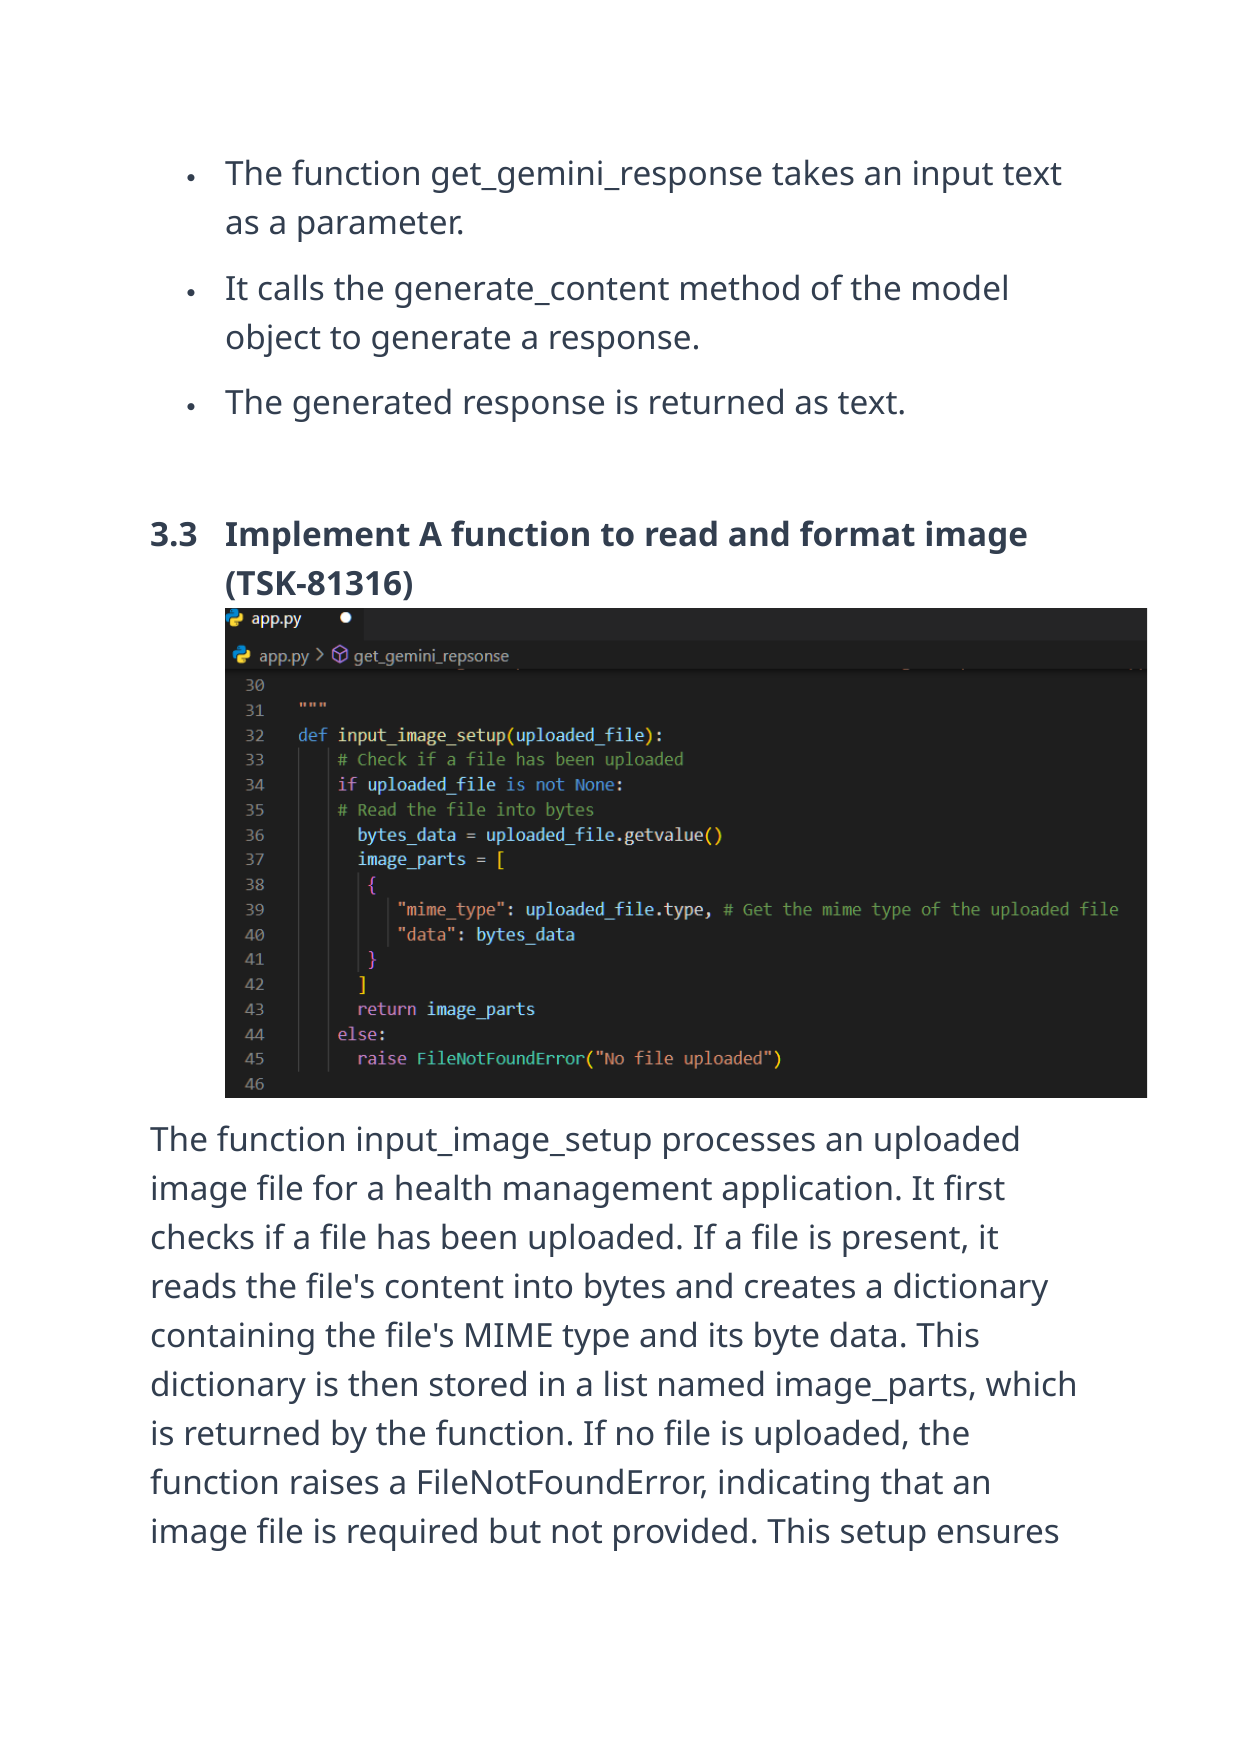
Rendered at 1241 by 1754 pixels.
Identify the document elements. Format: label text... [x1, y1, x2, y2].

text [150, 1116, 1090, 1553]
list It calls the generate_content method of the model object to generate a response. [187, 264, 1090, 359]
picture [225, 608, 1148, 1098]
list The generated response is returned as text. [187, 379, 1090, 424]
list The function get_gemini_response takes an input text as a parameter. [187, 150, 1090, 244]
list Implement A function to read and format image (TSK-81316) [150, 510, 1090, 605]
